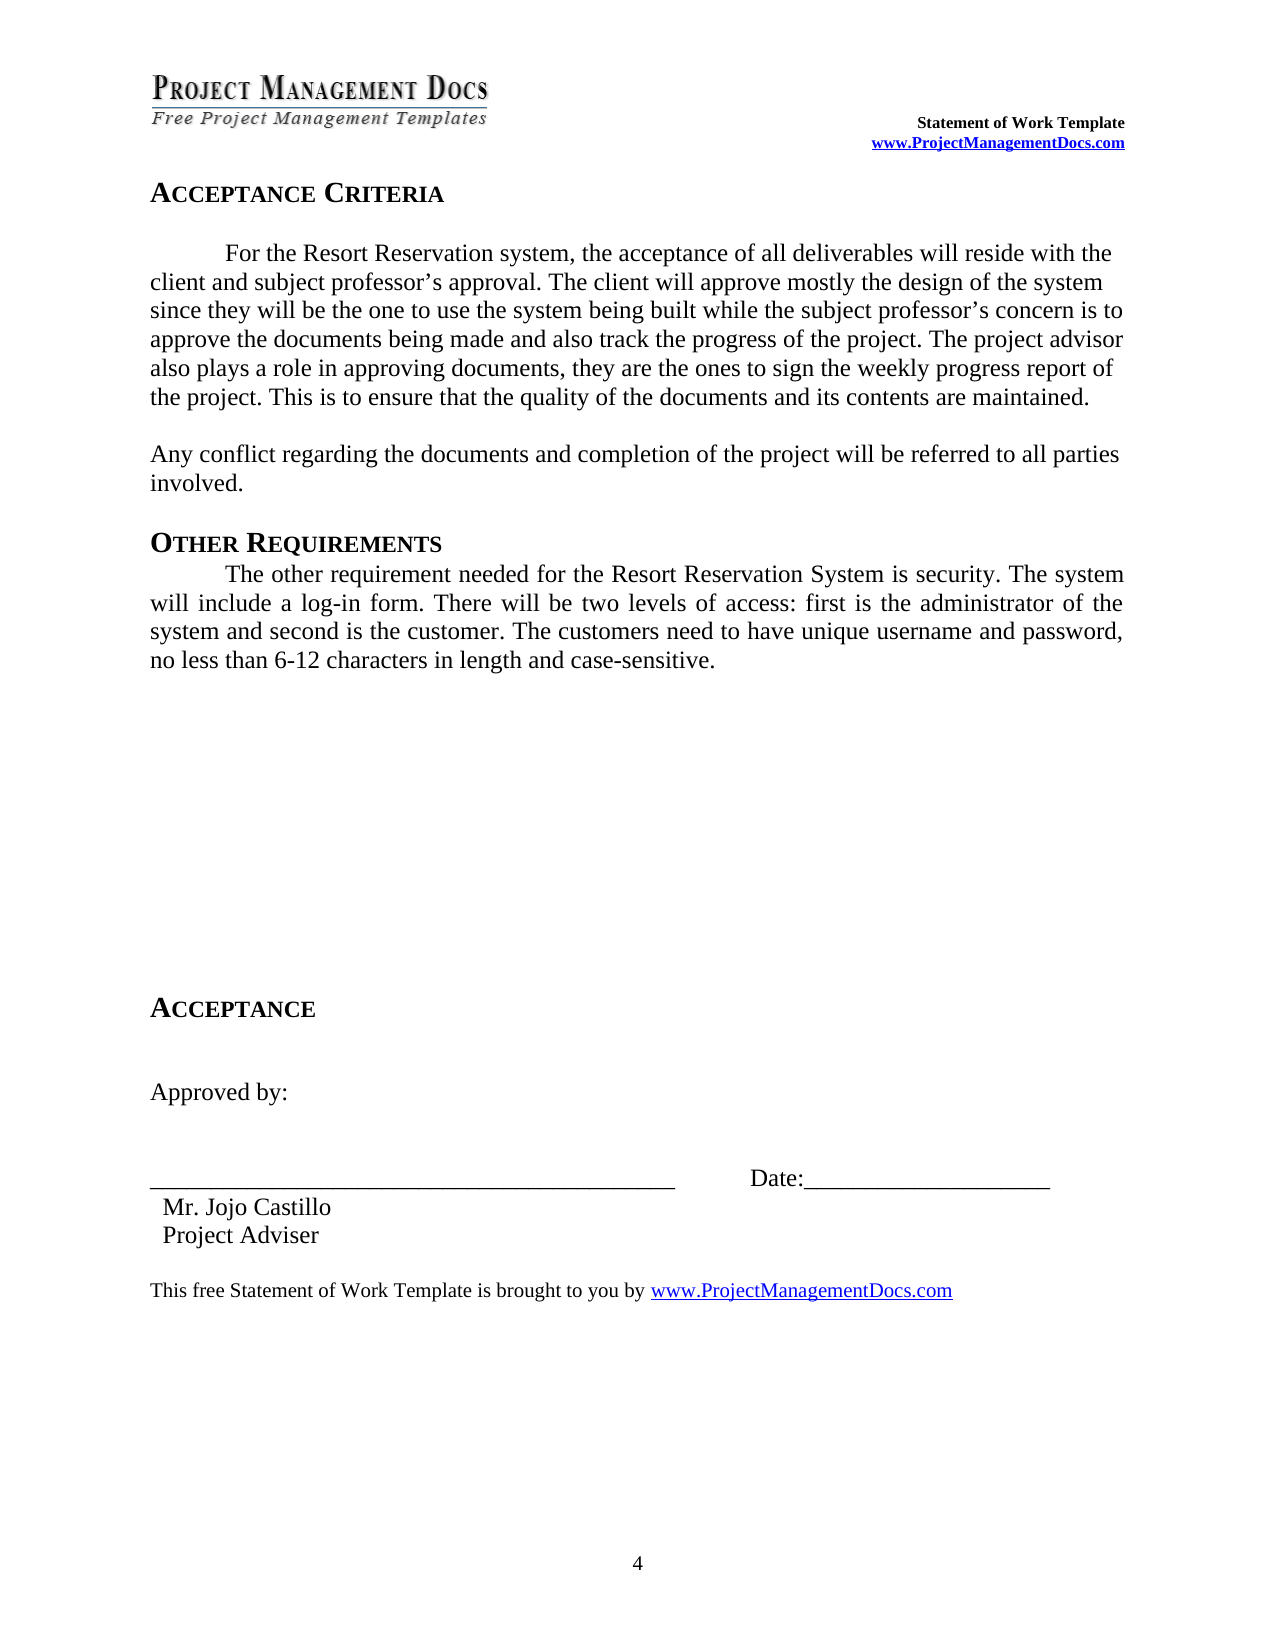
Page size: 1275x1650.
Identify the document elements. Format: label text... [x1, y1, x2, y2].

text For the Resort Reservation system, the acceptance of all deliverables will reside with the client and subject professor’s approval. The client will approve mostly the design of the system since they will be the one to use the system being built while the subject professor’s concern is to approve the documents being made and also track the progress of the project. The project advisor also plays a role in approving documents, they are the ones to sign the weekly progress report of the project. This is to ensure that the quality of the documents and its contents are maintained. [150, 238, 1125, 410]
text Any conflict regarding the documents and completion of the project will be referred to all parties involved. [150, 439, 1125, 497]
subtitle Acceptance Criteria [150, 176, 1125, 209]
text The other requirement needed for the Resort Reservation System is security. The system will include a log-in form. There will be two levels of access: first is the administrator of the system and second is the customer. The customers need to have unique username and password, no less than 6-12 characters in length and case-sensitive. [150, 559, 1125, 674]
text This free Statement of Work Template is brought to you by www.ProjectManagementDocs.com [150, 1278, 1125, 1302]
text Project Adviser [150, 1220, 1125, 1249]
text Approved by: [150, 1077, 1125, 1105]
picture [150, 74, 489, 129]
subtitle Other Requirements [150, 525, 1125, 559]
text Date: [150, 1163, 1125, 1192]
text Mr. Jojo Castillo [150, 1192, 1125, 1220]
text Acceptance [150, 990, 1125, 1024]
